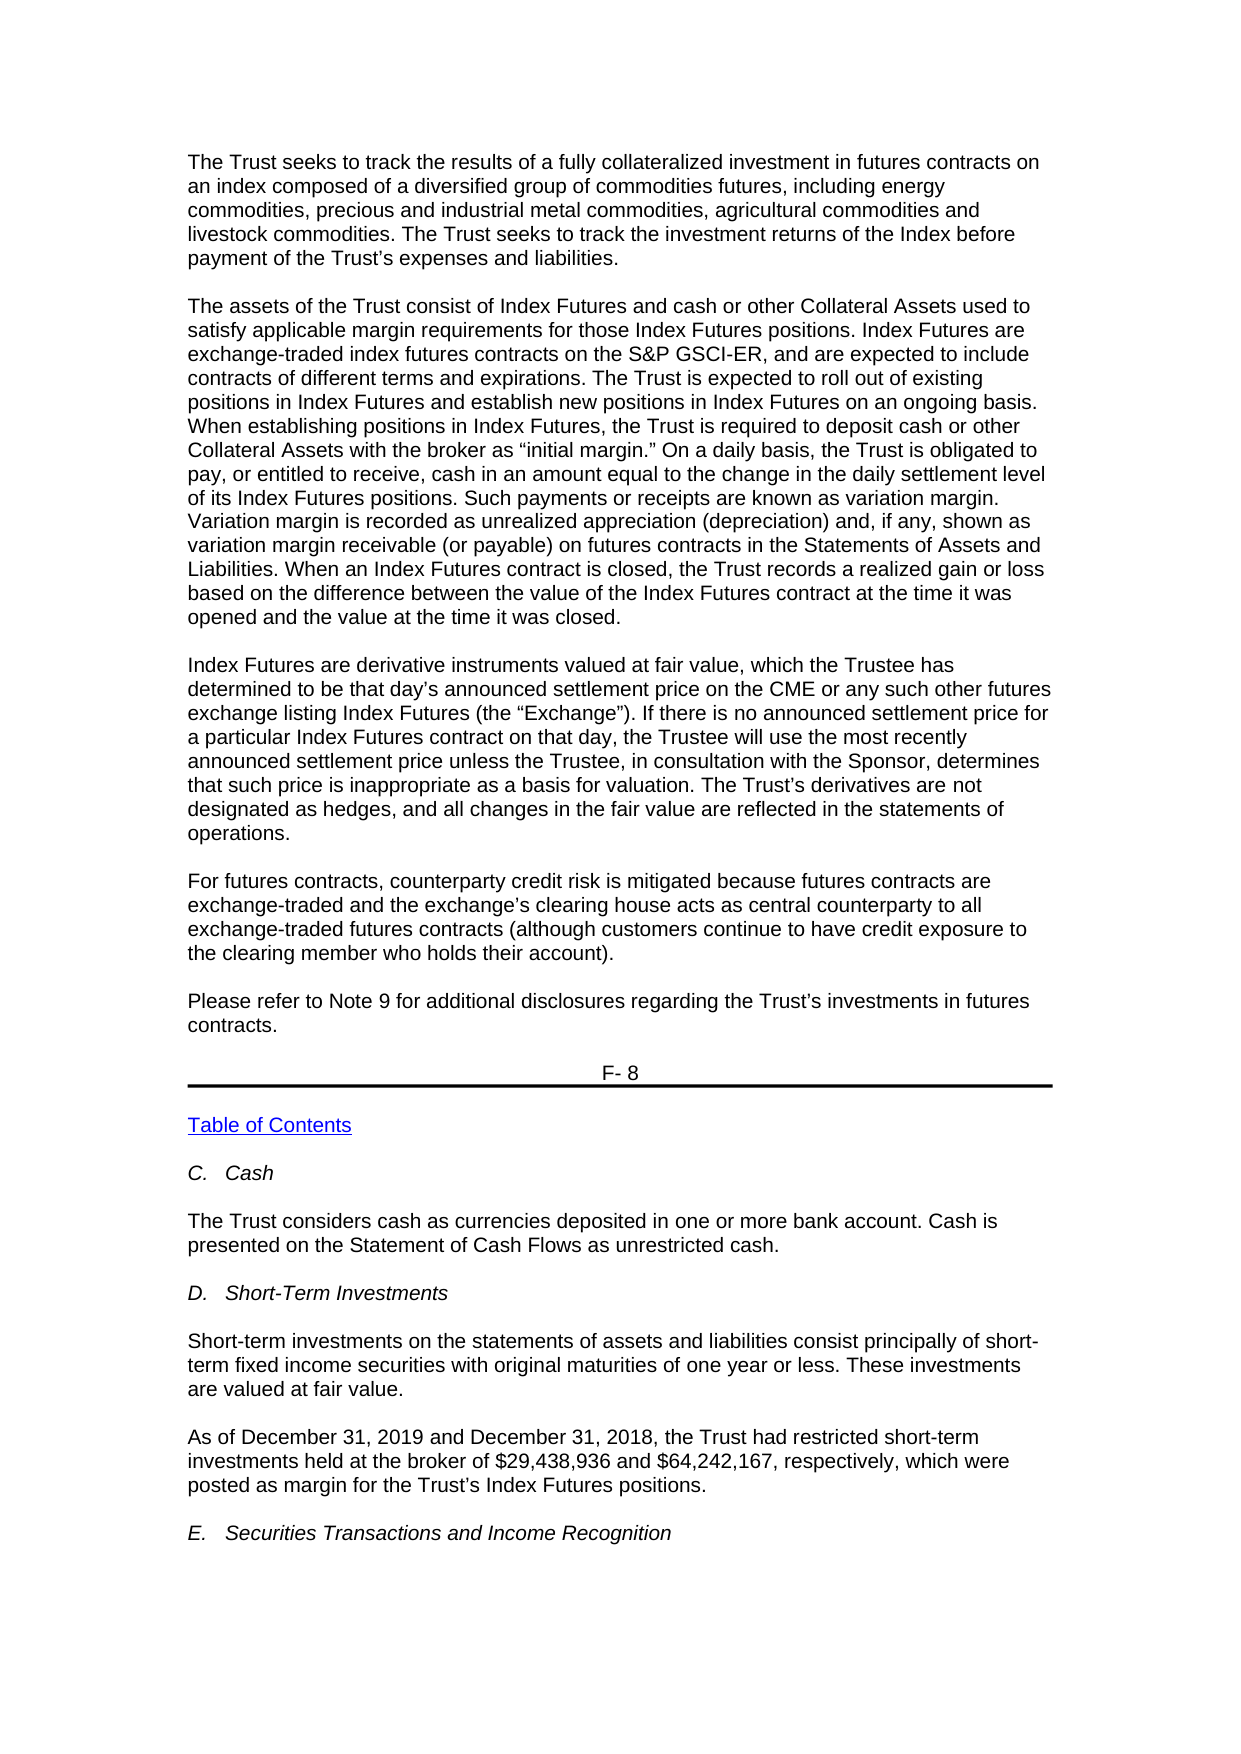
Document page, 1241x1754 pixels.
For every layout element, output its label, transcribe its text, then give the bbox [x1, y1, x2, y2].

text The Trust seeks to track the results of a fully collateralized investment in futures contracts on an index composed of a diversified group of commodities futures, including energy commodities, precious and industrial metal commodities, agricultural commodities and livestock commodities. The Trust seeks to track the investment returns of the Index before payment of the Trust’s expenses and liabilities. [187, 150, 1053, 270]
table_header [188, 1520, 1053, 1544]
text The assets of the Trust consist of Index Futures and cash or other Collateral Assets used to satisfy applicable margin requirements for those Index Futures positions. Index Futures are exchange-traded index futures contracts on the S&P GSCI-ER, and are expected to include contracts of different terms and expirations. The Trust is expected to roll out of existing positions in Index Futures and establish new positions in Index Futures on an ongoing basis. When establishing positions in Index Futures, the Trust is required to deposit cash or other Collateral Assets with the broker as “initial margin.” On a daily basis, the Trust is obligated to pay, or entitled to receive, cash in an amount equal to the change in the daily settlement level of its Index Futures positions. Such payments or receipts are known as variation margin. Variation margin is recorded as unrealized appreciation (depreciation) and, if any, shown as variation margin receivable (or payable) on futures contracts in the Statements of Assets and Liabilities. When an Index Futures contract is closed, the Trust records a realized gain or loss based on the difference between the value of the Index Futures contract at the time it was opened and the value at the time it was closed. [187, 294, 1053, 629]
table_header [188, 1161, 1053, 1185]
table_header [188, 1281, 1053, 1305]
text Short-term investments on the statements of assets and liabilities consist principally of short-term fixed income securities with original maturities of one year or less. These investments are valued at fair value. [187, 1329, 1053, 1401]
text The Trust considers cash as currencies deposited in one or more bank account. Cash is presented on the Statement of Cash Flows as unrestricted cash. [187, 1209, 1053, 1257]
text Table of Contents [187, 1113, 1053, 1137]
text For futures contracts, counterparty credit risk is mitigated because futures contracts are exchange-traded and the exchange’s clearing house acts as central counterparty to all exchange-traded futures contracts (although customers continue to have credit exposure to the clearing member who holds their account). [187, 869, 1053, 964]
text As of December 31, 2019 and December 31, 2018, the Trust had restricted short-term investments held at the broker of $29,438,936 and $64,242,167, respectively, which were posted as margin for the Trust’s Index Futures positions. [187, 1424, 1053, 1496]
text Index Futures are derivative instruments valued at fair value, which the Trustee has determined to be that day’s announced settlement price on the CME or any such other futures exchange listing Index Futures (the “Exchange”). If there is no announced settlement price for a particular Index Futures contract on that day, the Trustee will use the most recently announced settlement price unless the Trustee, in consultation with the Sponsor, determines that such price is inappropriate as a basis for valuation. The Trust’s derivatives are not designated as hedges, and all changes in the fair value are reflected in the statements of operations. [187, 653, 1053, 845]
text Please refer to Note 9 for additional disclosures regarding the Trust’s investments in futures contracts. [187, 988, 1053, 1036]
text F- 8 [187, 1060, 1053, 1084]
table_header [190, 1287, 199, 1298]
